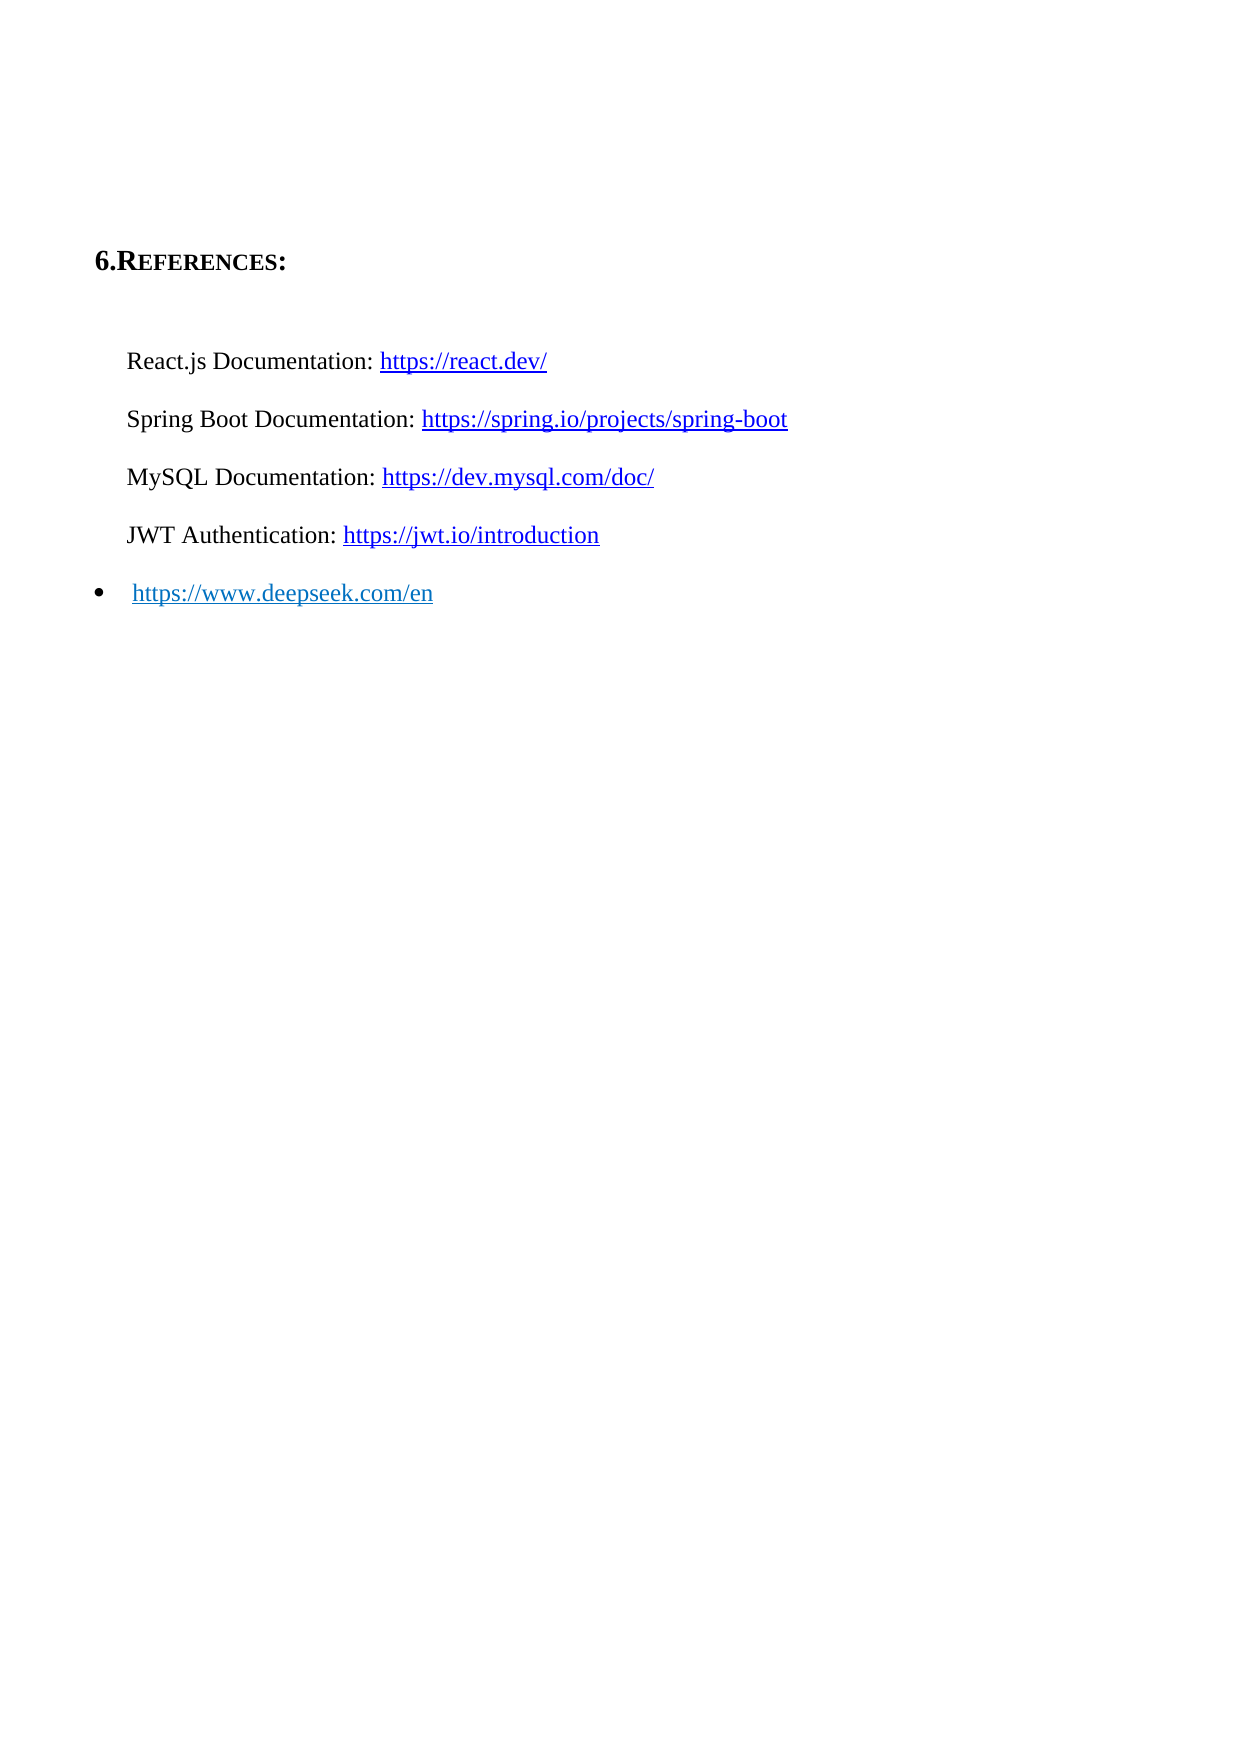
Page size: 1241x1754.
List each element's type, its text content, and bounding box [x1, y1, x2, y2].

text  React.js Documentation: https://react.dev/ [94, 346, 1146, 375]
text  MySQL Documentation: https://dev.mysql.com/doc/ [94, 462, 1146, 491]
list https://www.deepseek.com/en [94, 578, 1146, 607]
subtitle 6.References: [94, 243, 1146, 276]
text  Spring Boot Documentation: https://spring.io/projects/spring-boot [94, 404, 1146, 433]
text  JWT Authentication: https://jwt.io/introduction [94, 520, 1146, 549]
